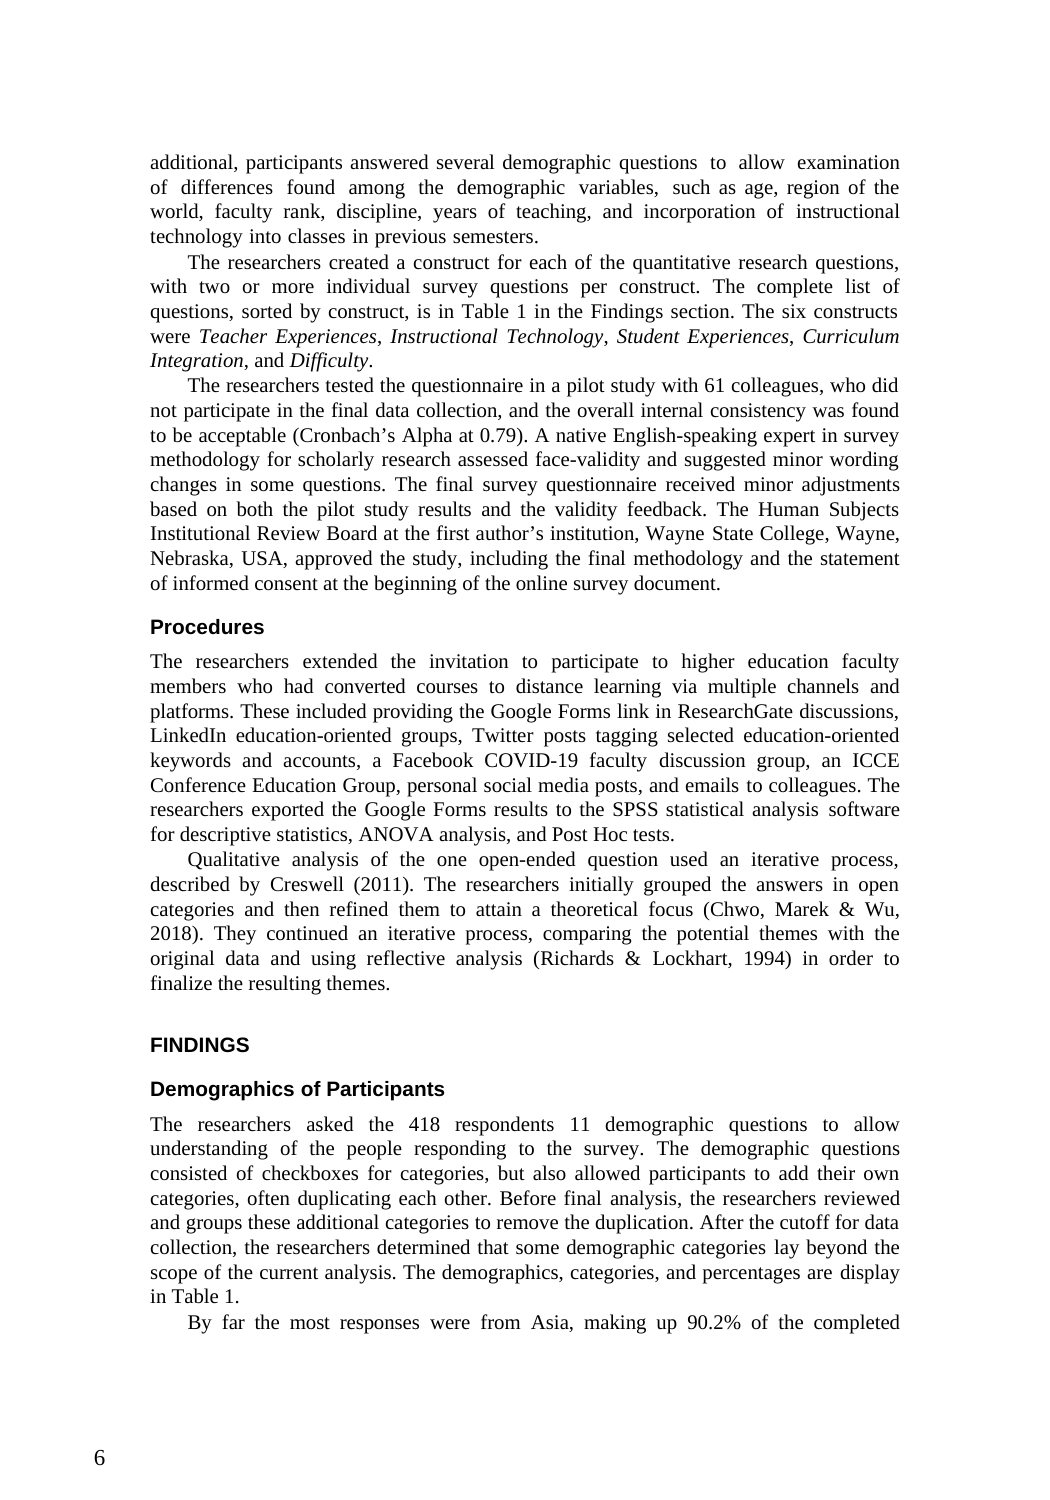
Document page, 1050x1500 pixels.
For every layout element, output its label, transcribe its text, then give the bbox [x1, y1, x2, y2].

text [150, 150, 900, 248]
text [150, 1309, 900, 1334]
subtitle FINDINGS [150, 1033, 900, 1057]
text Demographics of Participants [150, 1077, 900, 1101]
subtitle Procedures [150, 615, 900, 639]
text The researchers created a construct for each of the quantitative research questions, with two or more individual survey questions per construct. The complete list of questions, sorted by construct, is in Table 1 in the Findings section. The six constructs were Teacher Experiences, Instructional Technology, Student Experiences, Curriculum Integration, and Difficulty. [150, 249, 900, 372]
text The researchers asked the 418 respondents 11 demographic questions to allow understanding of the people responding to the survey. The demographic questions consisted of checkboxes for categories, but also allowed participants to add their own categories, often duplicating each other. Before final analysis, the researchers reviewed and groups these additional categories to remove the duplication. After the cutoff for data collection, the researchers determined that some demographic categories lay beyond the scope of the current analysis. The demographics, categories, and percentages are display in Table 1. [150, 1111, 900, 1308]
text The researchers extended the invitation to participate to higher education faculty members who had converted courses to distance learning via multiple channels and platforms. These included providing the Google Forms link in ResearchGate discussions, LinkedIn education-oriented groups, Twitter posts tagging selected education-oriented keywords and accounts, a Facebook COVID-19 faculty discussion group, an ICCE Conference Education Group, personal social media posts, and emails to colleagues. The researchers exported the Google Forms results to the SPSS statistical analysis software for descriptive statistics, ANOVA analysis, and Post Hoc tests. [150, 649, 900, 846]
text Qualitative analysis of the one open-ended question used an iterative process, described by Creswell (2011). The researchers initially grouped the answers in open categories and then refined them to attain a theoretical focus (Chwo, Marek & Wu, 2018). They continued an iterative process, comparing the potential themes with the original data and using reflective analysis (Richards & Lockhart, 1994) in order to finalize the resulting themes. [150, 847, 900, 995]
text The researchers tested the questionnaire in a pilot study with 61 colleagues, who did not participate in the final data collection, and the overall internal consistency was found to be acceptable (Cronbach’s Alpha at 0.79). A native English-speaking expert in survey methodology for scholarly research assessed face-validity and suggested minor wording changes in some questions. The final survey questionnaire received minor adjustments based on both the pilot study results and the validity feedback. The Human Subjects Institutional Review Board at the first author’s institution, Wayne State College, Wayne, Nebraska, USA, approved the study, including the final methodology and the statement of informed consent at the beginning of the online survey document. [150, 373, 900, 595]
